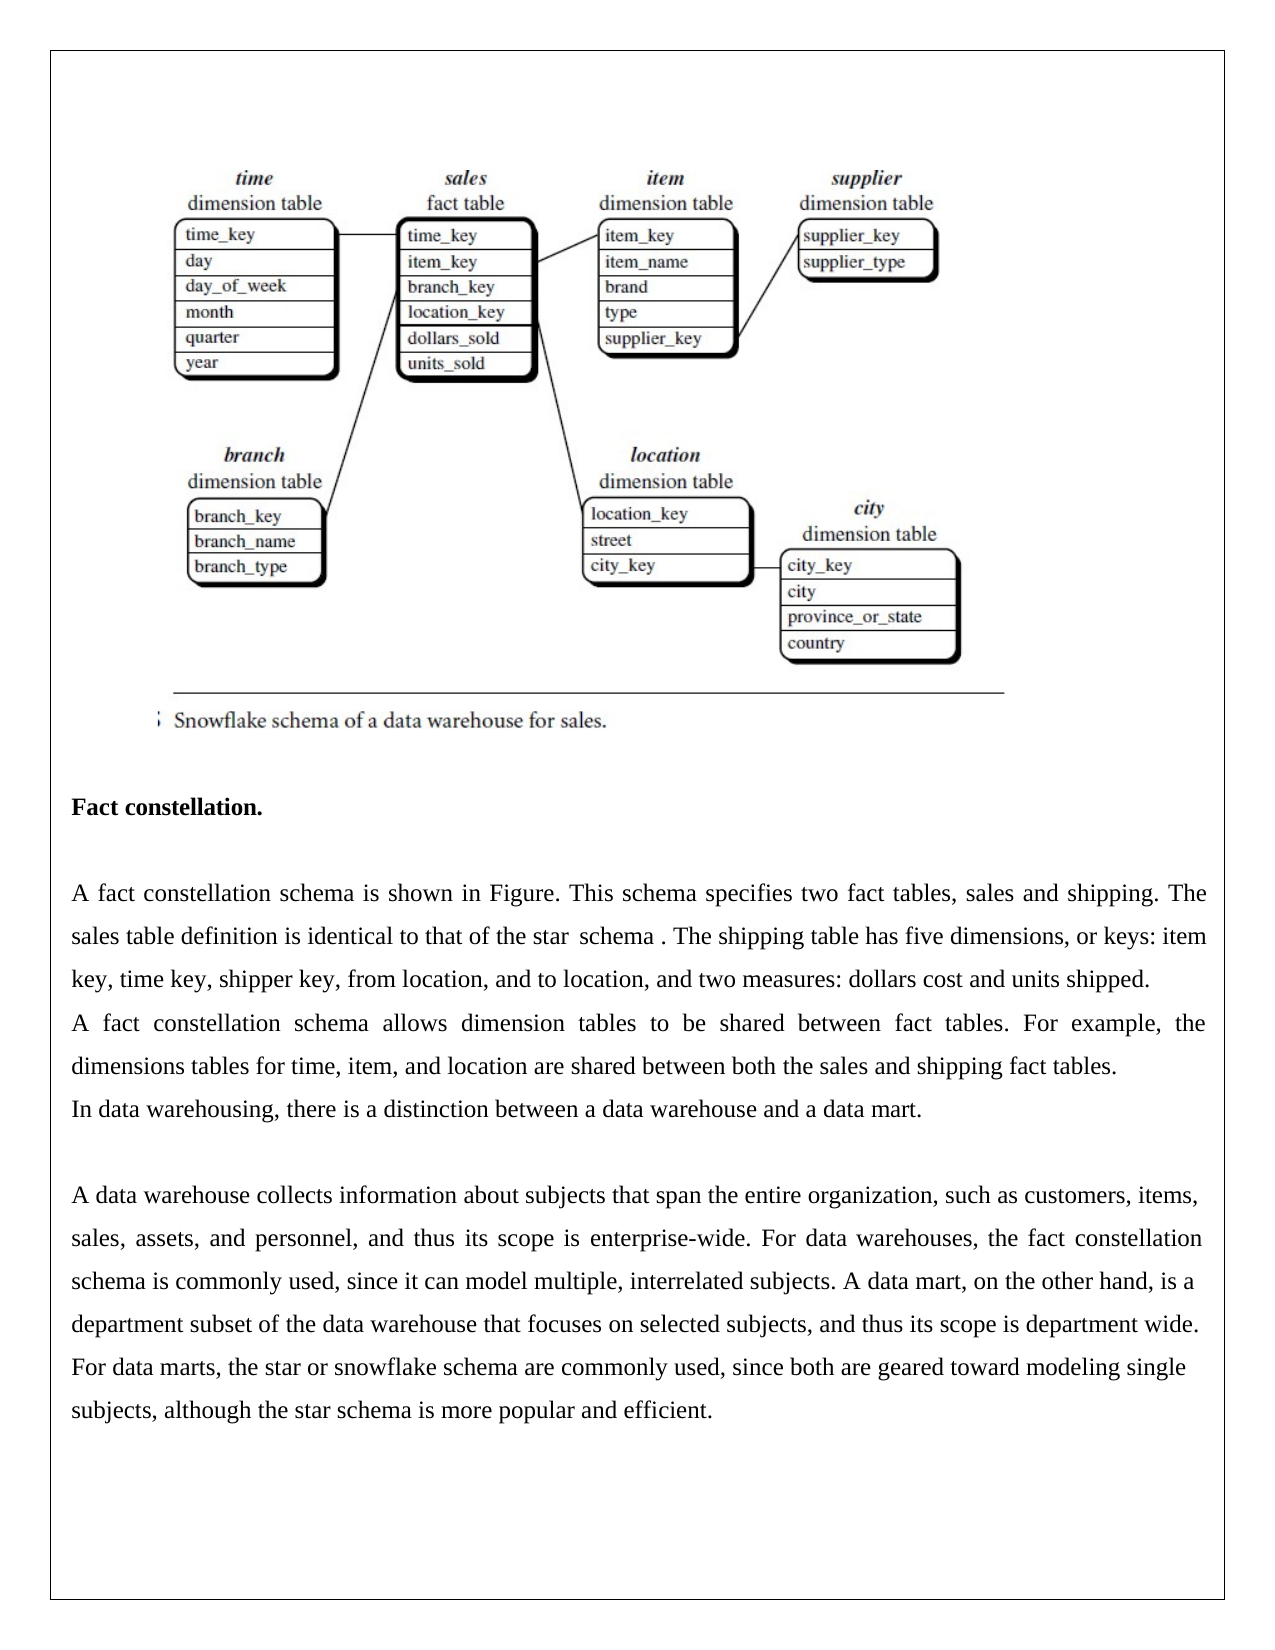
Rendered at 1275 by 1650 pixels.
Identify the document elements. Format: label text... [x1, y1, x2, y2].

subtitle Fact constellation. [71, 792, 1221, 821]
text A fact constellation schema is shown in Figure. This schema specifies two fact tables, sales and shipping. The sales table definition is identical to that of the star schema . The shipping table has five dimensions, or keys: item key, time key, shipper key, from location, and to location, and two measures: dollars cost and units shipped. [71, 878, 1208, 993]
text A fact constellation schema allows dimension tables to be shared between fact tables. For example, the dimensions tables for time, item, and location are shared between both the sales and shipping fact tables. [71, 1008, 1207, 1080]
picture [157, 170, 1005, 729]
text A data warehouse collects information about subjects that span the entire organization, such as customers, items, sales, assets, and personnel, and thus its scope is enterprise-wide. For data warehouses, the fact constellation schema is commonly used, since it can model multiple, interrelated subjects. A data mart, on the other hand, is a department subset of the data warehouse that focuses on selected subjects, and thus its scope is department wide. For data marts, the star or snowflake schema are commonly used, since both are geared toward modeling single subjects, although the star schema is more popular and efficient. [71, 1180, 1221, 1424]
text In data warehousing, there is a distinction between a data warehouse and a data mart. [71, 1094, 1221, 1123]
